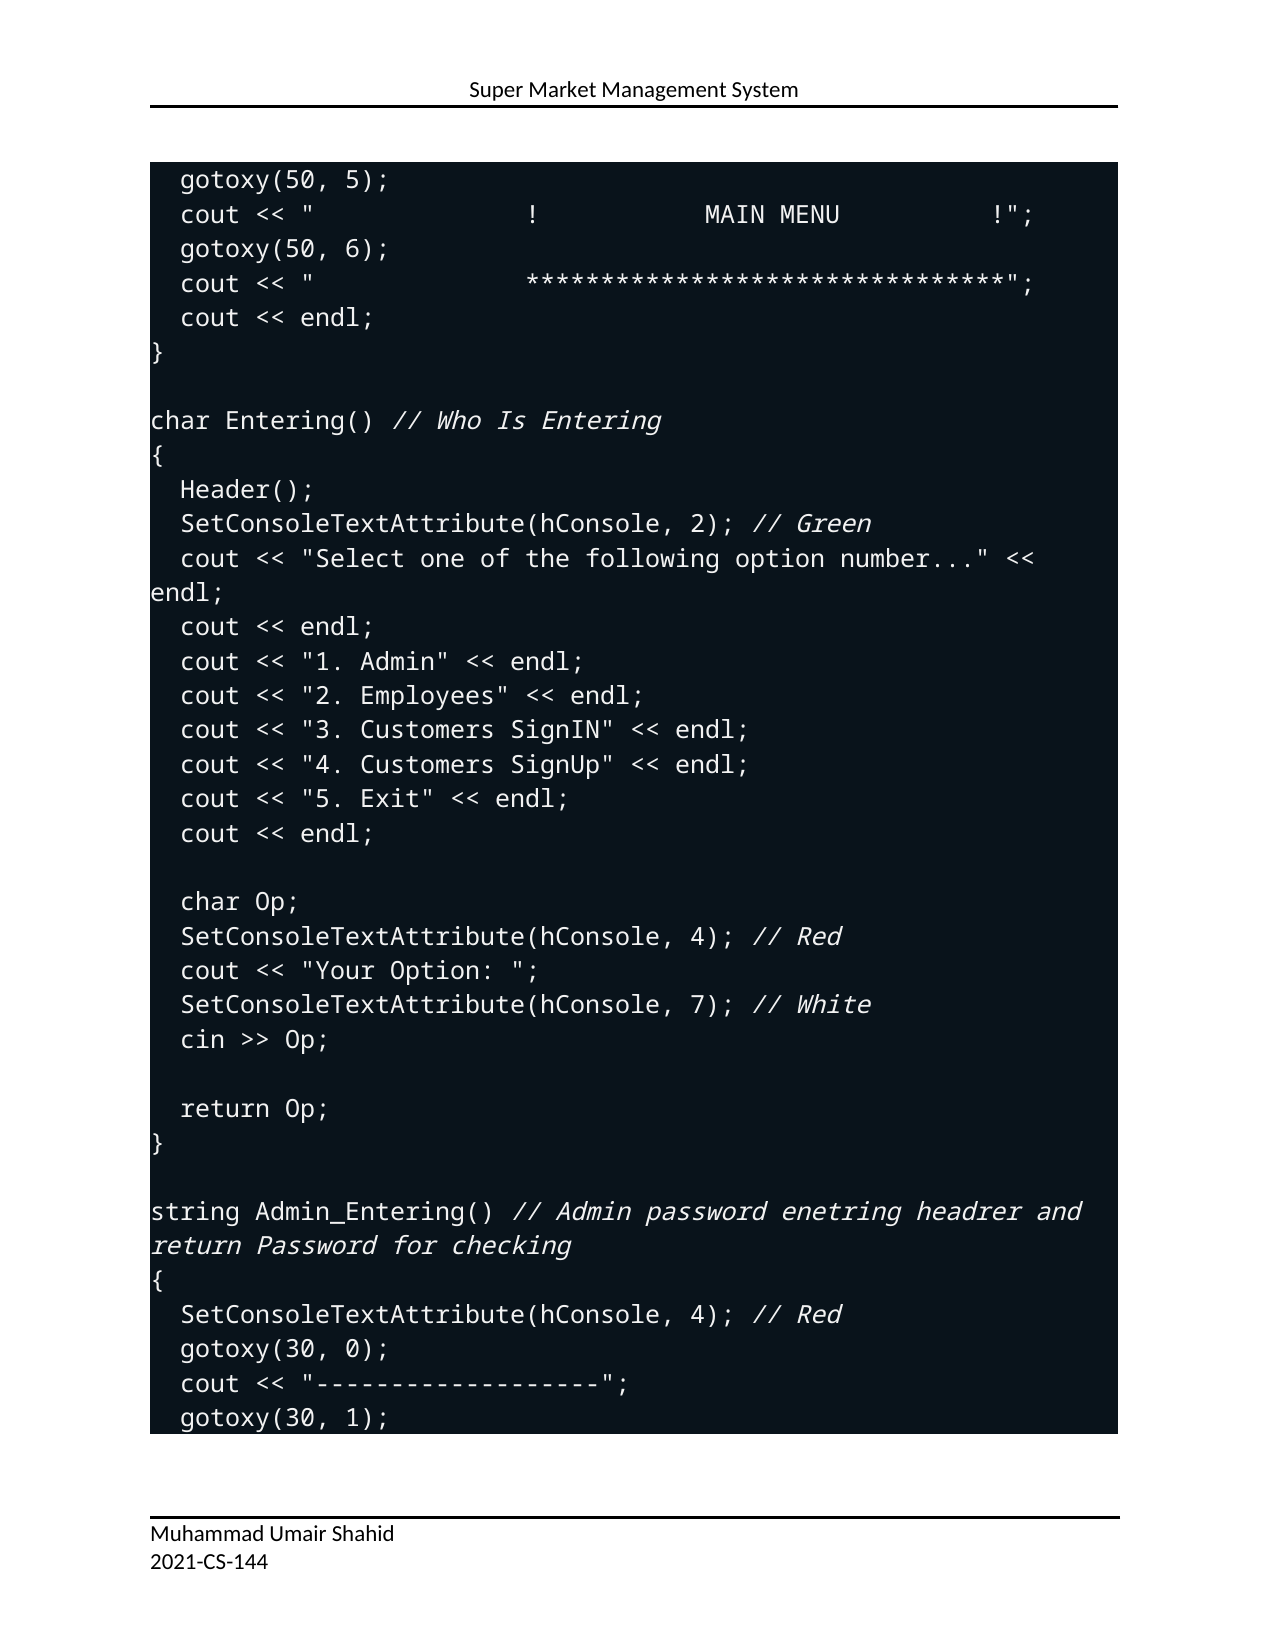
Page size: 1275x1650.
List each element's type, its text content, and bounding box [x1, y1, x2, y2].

text cout << endl; [150, 609, 1118, 643]
text cout << "Your Option: "; [150, 952, 1118, 987]
text SetConsoleTextAttribute(hConsole, 7); // White [150, 987, 1118, 1021]
text { [150, 437, 1118, 471]
text cin >> Op; [150, 1021, 1118, 1056]
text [150, 265, 1118, 299]
text SetConsoleTextAttribute(hConsole, 4); // Red [150, 918, 1118, 952]
text gotoxy(30, 1); [150, 1399, 1118, 1434]
text } [150, 334, 1118, 368]
text cout << endl; [150, 815, 1118, 849]
text } [150, 1124, 1118, 1159]
text cout << "Select one of the following option number..." << endl; [150, 540, 1118, 609]
text char Op; [150, 884, 1118, 918]
text cout << endl; [150, 299, 1118, 334]
text cout << "1. Admin" << endl; [150, 643, 1118, 677]
text cout << "5. Exit" << endl; [150, 781, 1118, 815]
text SetConsoleTextAttribute(hConsole, 2); // Green [150, 506, 1118, 540]
text gotoxy(50, 5); [150, 162, 1118, 196]
text cout << "4. Customers SignUp" << endl; [150, 746, 1118, 781]
text Header(); [150, 471, 1118, 506]
text { [150, 1262, 1118, 1296]
text cout << "3. Customers SignIN" << endl; [150, 712, 1118, 746]
text char Entering() // Who Is Entering [150, 402, 1118, 437]
text string Admin_Entering() // Admin password enetring headrer and return Password for checking [150, 1193, 1118, 1262]
text cout << " ! MAIN MENU !"; [150, 196, 1118, 231]
text SetConsoleTextAttribute(hConsole, 4); // Red [150, 1296, 1118, 1331]
text cout << "2. Employees" << endl; [150, 677, 1118, 712]
text gotoxy(50, 6); [150, 231, 1118, 265]
text cout << "-------------------"; [150, 1365, 1118, 1399]
text gotoxy(30, 0); [150, 1331, 1118, 1365]
text return Op; [150, 1090, 1118, 1124]
